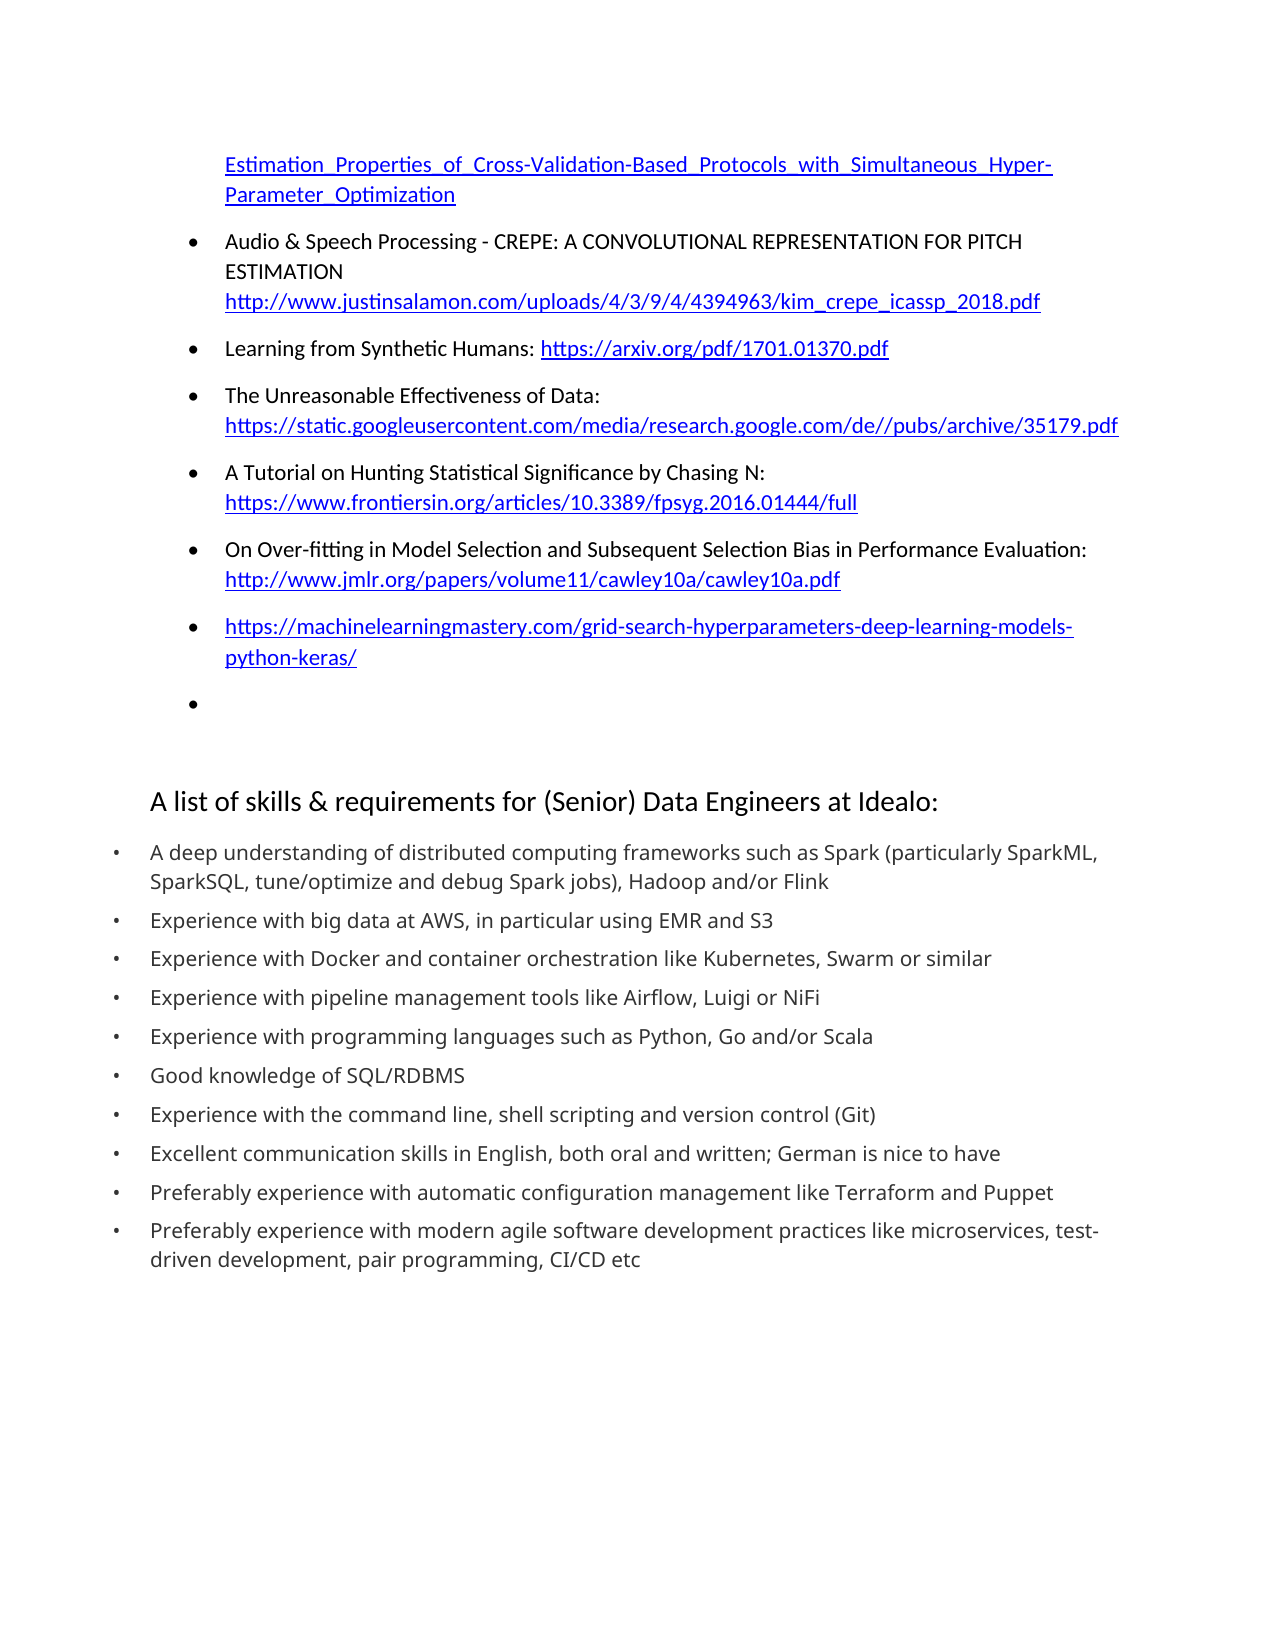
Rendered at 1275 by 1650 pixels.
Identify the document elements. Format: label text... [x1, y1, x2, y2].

list On Over-fitting in Model Selection and Subsequent Selection Bias in Performance Evaluation: http://www.jmlr.org/papers/volume11/cawley10a/cawley10a.pdf [187, 535, 1125, 594]
list Experience with the command line, shell scripting and version control (Git) [112, 1100, 1125, 1128]
list Preferably experience with modern agile software development practices like microservices, test-driven development, pair programming, CI/CD etc [112, 1217, 1125, 1273]
list The Unreasonable Effectiveness of Data: https://static.googleusercontent.com/media/research.google.com/de//pubs/archive/35179.pdf [187, 381, 1125, 439]
text A list of skills & requirements for (Senior) Data Engineers at Idealo: [150, 783, 1125, 819]
list Learning from Synthetic Humans: https://arxiv.org/pdf/1701.01370.pdf [187, 334, 1125, 362]
list Experience with programming languages such as Python, Go and/or Scala [112, 1022, 1125, 1051]
list Good knowledge of SQL/RDBMS [112, 1061, 1125, 1089]
list https://machinelearningmastery.com/grid-search-hyperparameters-deep-learning-models-python-keras/ [187, 612, 1125, 671]
list A deep understanding of distributed computing frameworks such as Spark (particularly SparkML, SparkSQL, tune/optimize and debug Spark jobs), Hadoop and/or Flink [112, 838, 1125, 895]
list Audio & Speech Processing - CREPE: A CONVOLUTIONAL REPRESENTATION FOR PITCH ESTIMATION http://www.justinsalamon.com/uploads/4/3/9/4/4394963/kim_crepe_icassp_2018.pdf [187, 227, 1125, 316]
list Excellent communication skills in English, both oral and written; German is nice to have [112, 1139, 1125, 1167]
list Experience with Docker and container orchestration like Kubernetes, Swarm or similar [112, 944, 1125, 973]
list Experience with pipeline management tools like Airflow, Luigi or NiFi [112, 983, 1125, 1012]
list A Tutorial on Hunting Statistical Significance by Chasing N: https://www.frontiersin.org/articles/10.3389/fpsyg.2016.01444/full [187, 458, 1125, 517]
list Experience with big data at AWS, in particular using EMR and S3 [112, 906, 1125, 934]
list Preferably experience with automatic configuration management like Terraform and Puppet [112, 1178, 1125, 1206]
